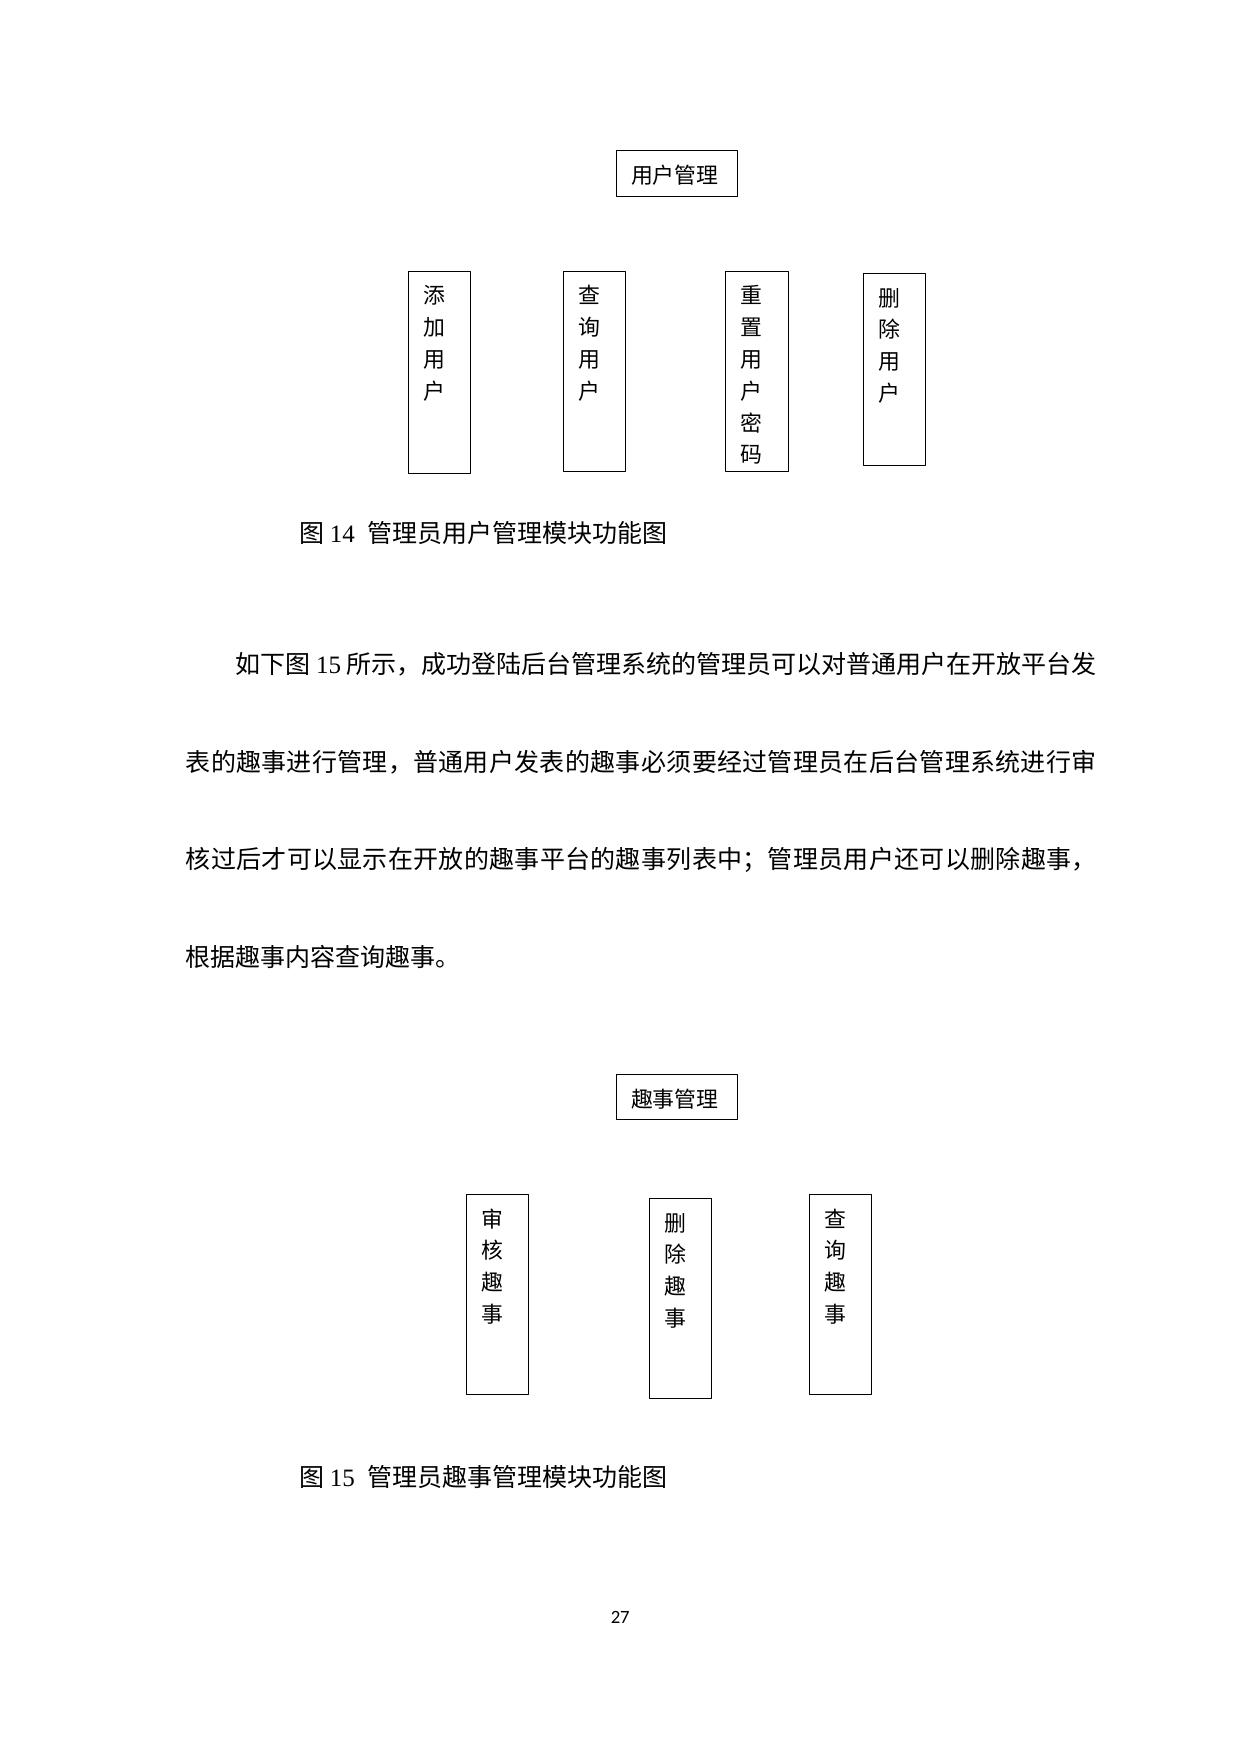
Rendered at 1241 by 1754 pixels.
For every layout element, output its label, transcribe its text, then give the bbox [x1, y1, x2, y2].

text 如下图15所示，成功登陆后台管理系统的管理员可以对普通用户在开放平台发表的趣事进行管理，普通用户发表的趣事必须要经过管理员在后台管理系统进行审核过后才可以显示在开放的趣事平台的趣事列表中；管理员用户还可以删除趣事，根据趣事内容查询趣事。 [186, 630, 1098, 988]
text 图14 管理员用户管理模块功能图 [142, 499, 1098, 564]
text 图15 管理员趣事管理模块功能图 [142, 1443, 1098, 1508]
